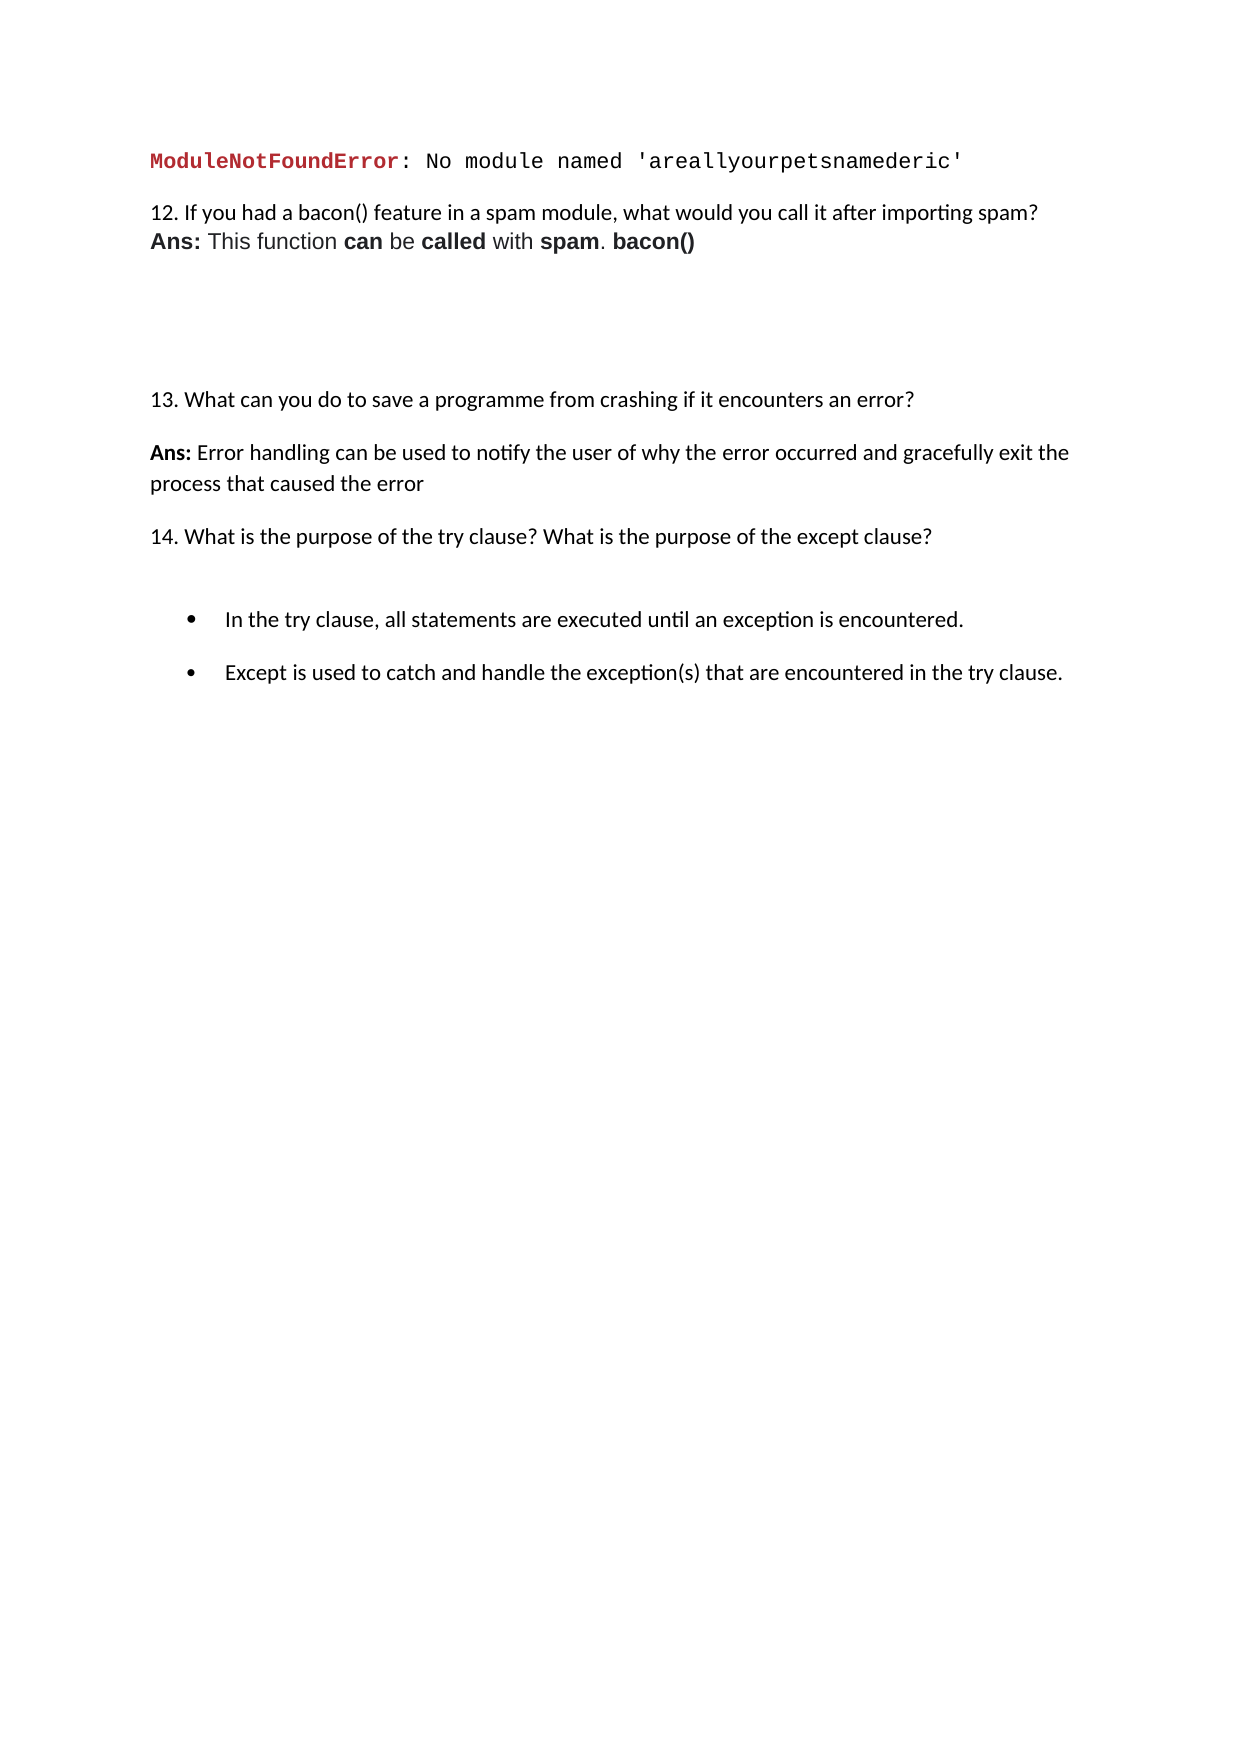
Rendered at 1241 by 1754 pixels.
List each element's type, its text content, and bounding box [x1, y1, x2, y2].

list Except is used to catch and handle the exception(s) that are encountered in the try clause. [187, 658, 1090, 686]
text 12. If you had a bacon() feature in a spam module, what would you call it after importing spam? Ans: This function can be called with spam. bacon() [150, 198, 1090, 254]
text 13. What can you do to save a programme from crashing if it encounters an error? [150, 385, 1090, 413]
list In the try clause, all statements are executed until an exception is encountered. [187, 605, 1090, 633]
text ModuleNotFoundError: No module named 'areallyourpetsnamederic' [150, 150, 1090, 175]
text 14. What is the purpose of the try clause? What is the purpose of the except clause? [150, 522, 1090, 580]
text Ans: Error handling can be used to notify the user of why the error occurred and gracefully exit the process that caused the error [150, 438, 1090, 497]
